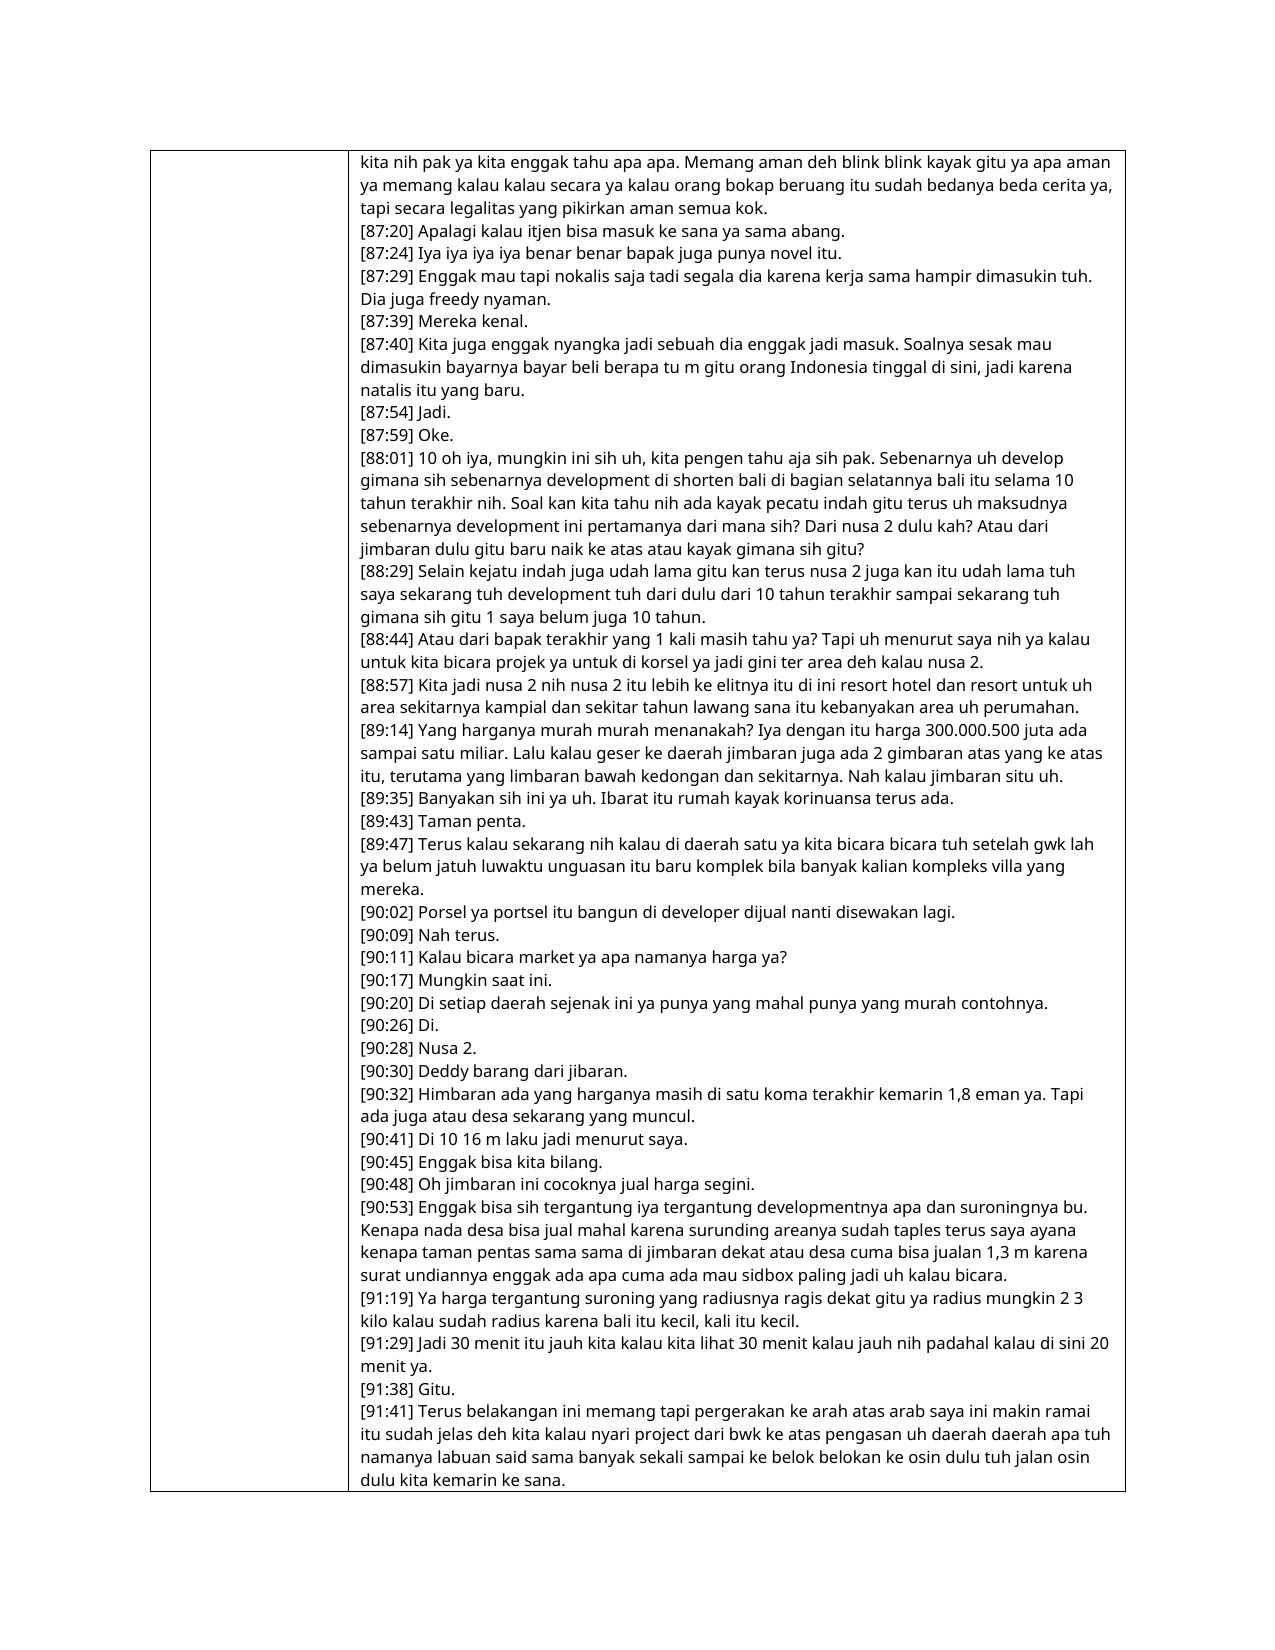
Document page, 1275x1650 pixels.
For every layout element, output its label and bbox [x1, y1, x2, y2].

table_cell [151, 151, 348, 1491]
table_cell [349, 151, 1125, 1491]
